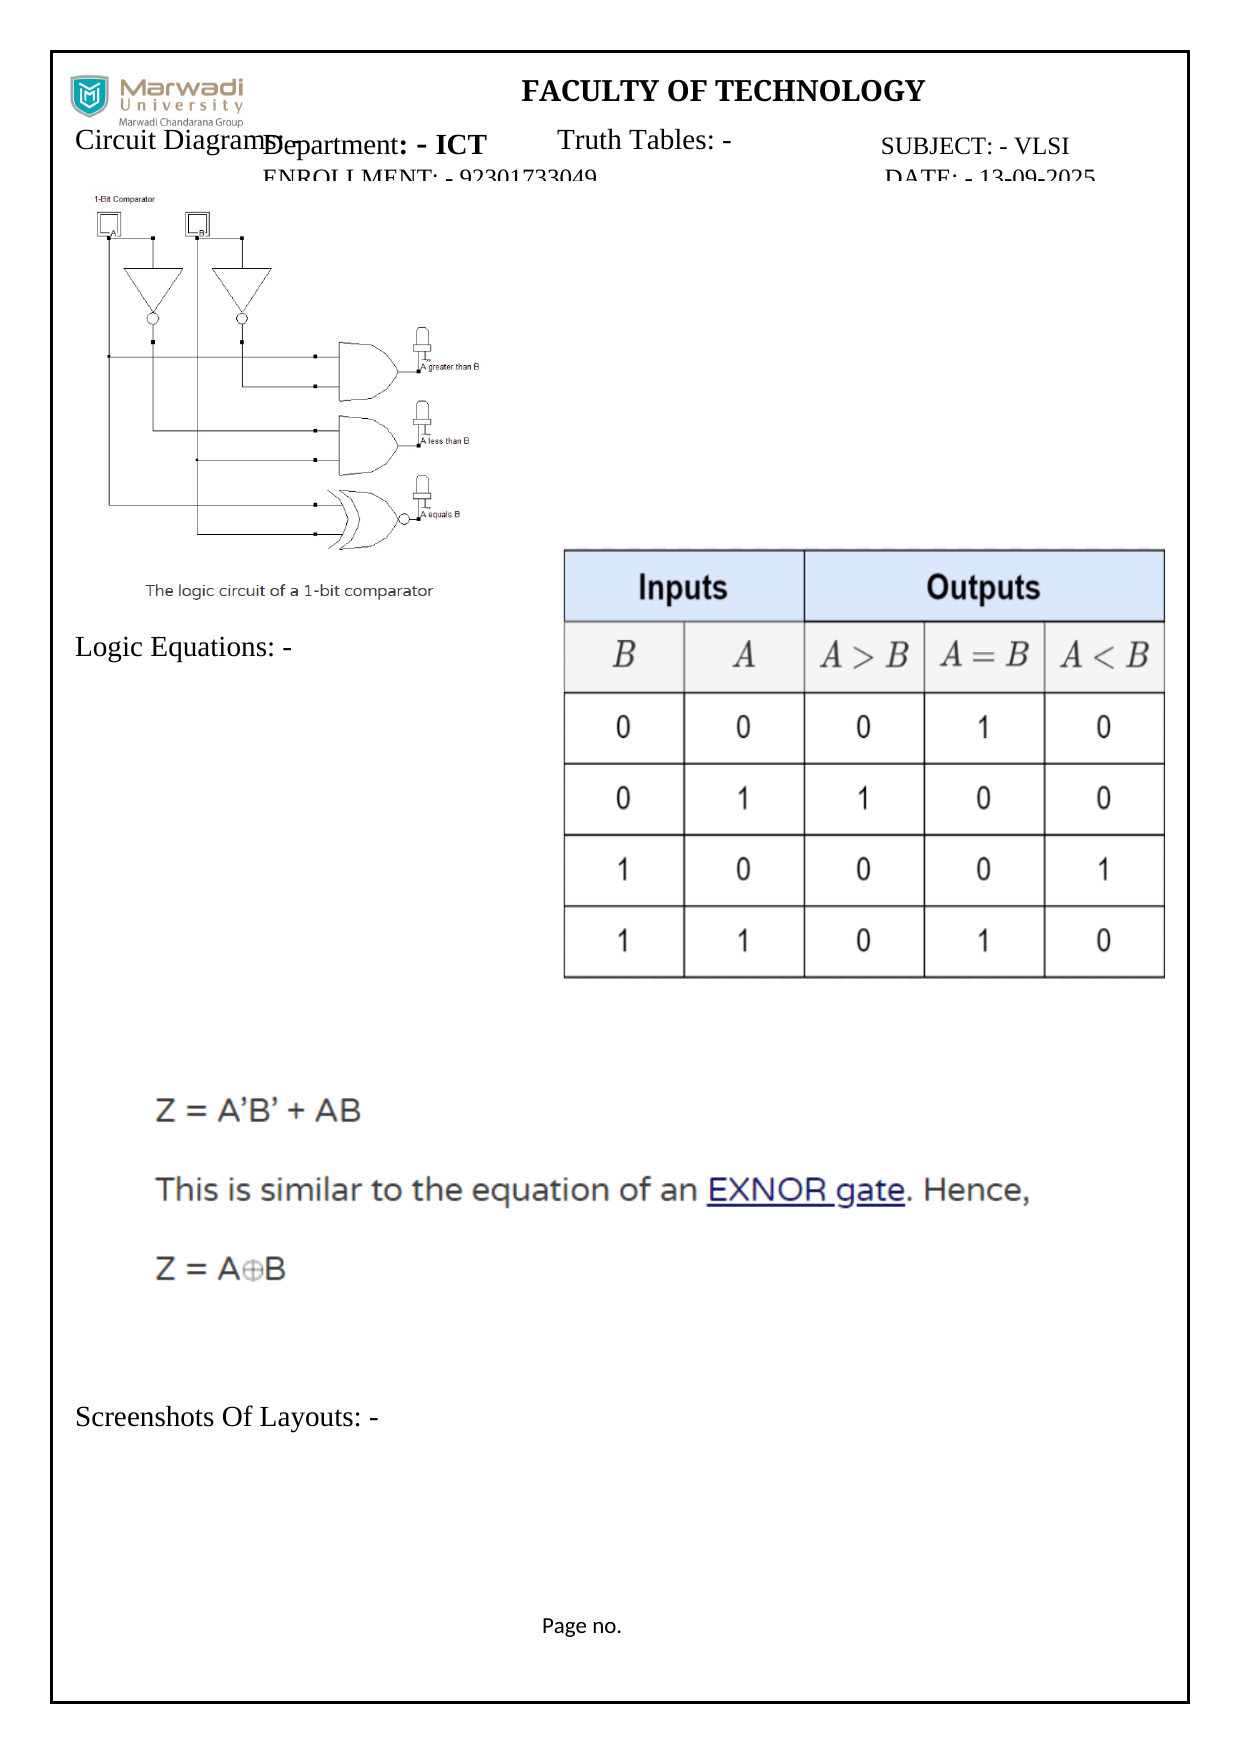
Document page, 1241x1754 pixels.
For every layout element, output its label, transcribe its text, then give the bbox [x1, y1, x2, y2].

picture [75, 181, 523, 611]
picture [66, 68, 247, 137]
text Screenshots Of Layouts: - [75, 1399, 1165, 1433]
text Circuit Diagrams: - Truth Tables: - [75, 122, 1165, 156]
text Logic Equations: - [75, 629, 563, 662]
picture [563, 547, 1166, 979]
picture [149, 1076, 1051, 1291]
